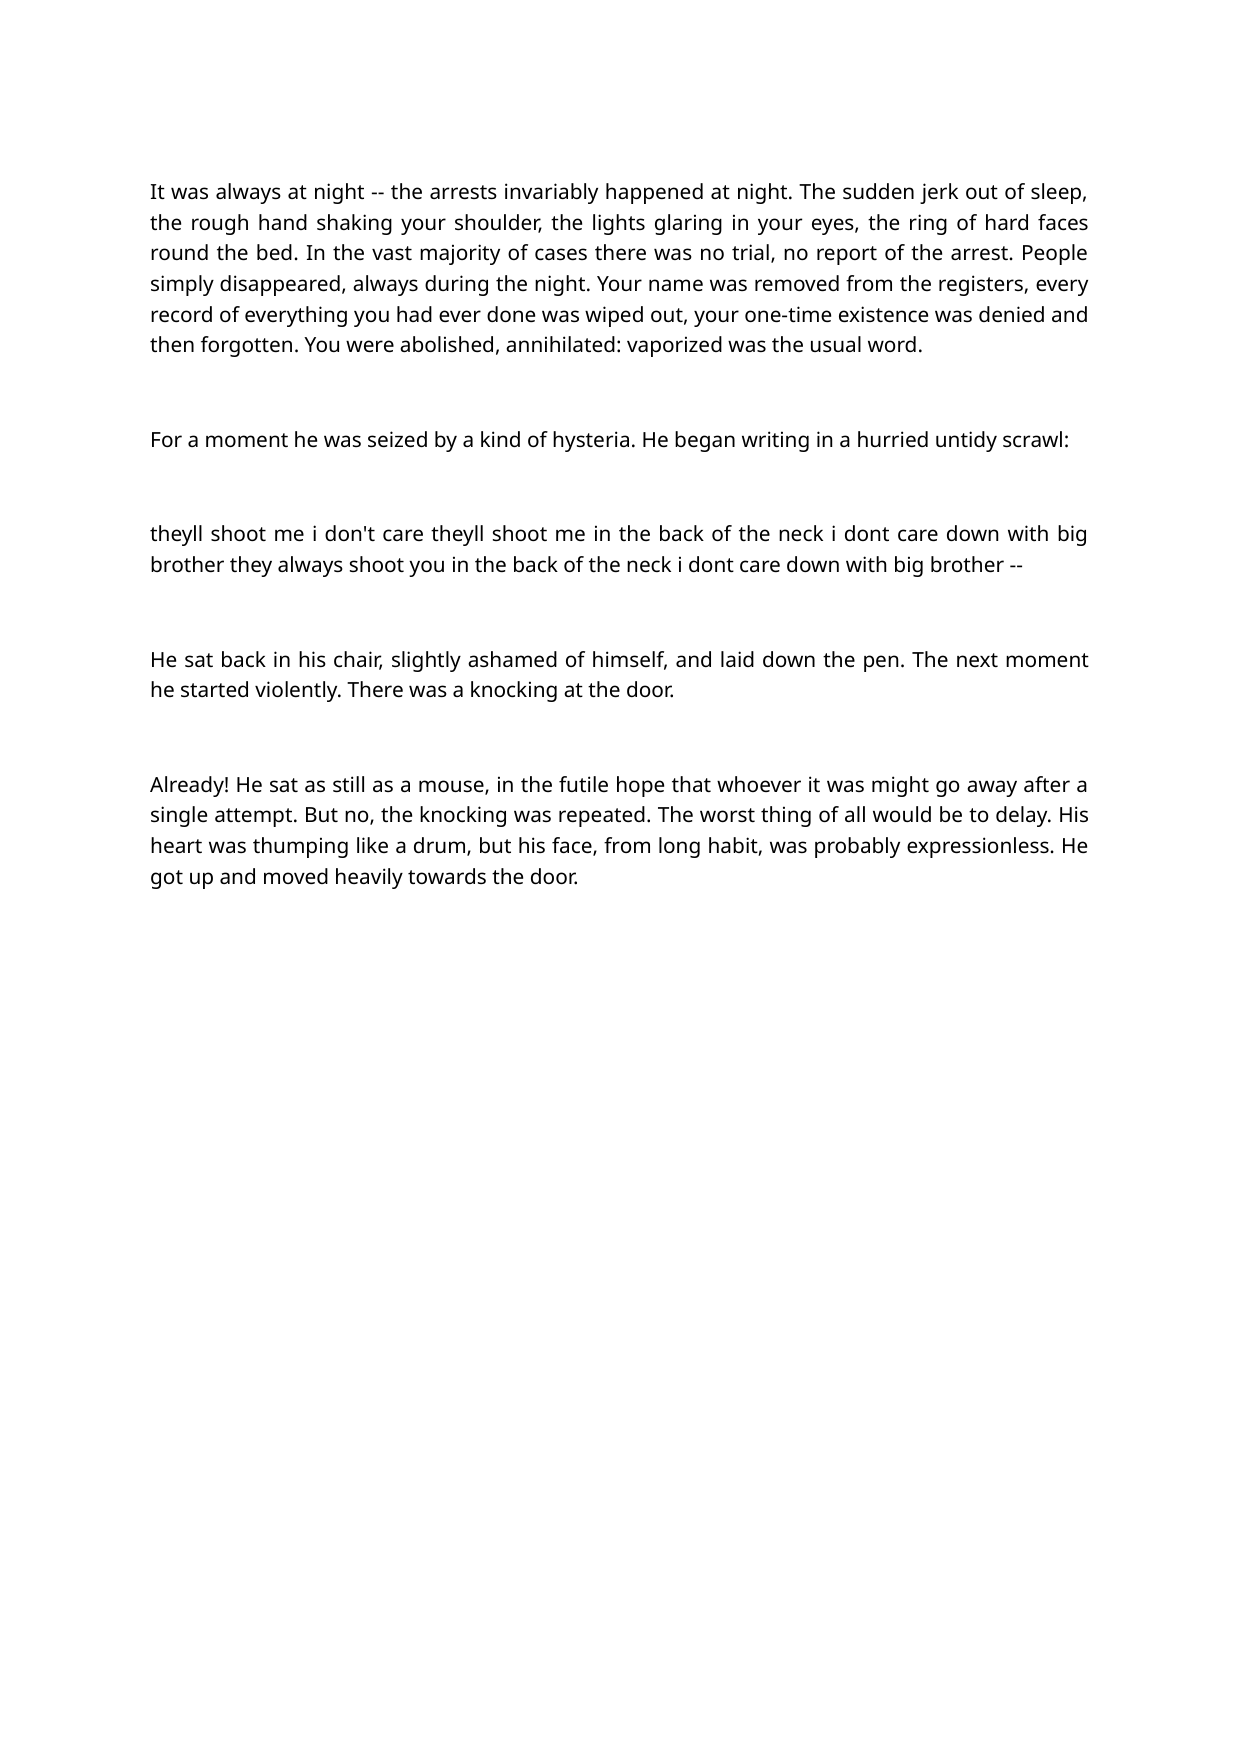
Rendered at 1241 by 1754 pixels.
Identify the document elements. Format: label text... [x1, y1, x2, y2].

text It was always at night -- the arrests invariably happened at night. The sudden jerk out of sleep, the rough hand shaking your shoulder, the lights glaring in your eyes, the ring of hard faces round the bed. In the vast majority of cases there was no trial, no report of the arrest. People simply disappeared, always during the night. Your name was removed from the registers, every record of everything you had ever done was wiped out, your one-time existence was denied and then forgotten. You were abolished, annihilated: vaporized was the usual word. [150, 177, 1090, 359]
text For a moment he was seized by a kind of hysteria. He began writing in a hurried untidy scrawl: [150, 425, 1090, 453]
text He sat back in his chair, slightly ashamed of himself, and laid down the pen. The next moment he started violently. There was a knocking at the door. [150, 645, 1090, 704]
text theyll shoot me i don't care theyll shoot me in the back of the neck i dont care down with big brother they always shoot you in the back of the neck i dont care down with big brother -- [150, 519, 1090, 578]
text Already! He sat as still as a mouse, in the futile hope that whoever it was might go away after a single attempt. But no, the knocking was repeated. The worst thing of all would be to delay. His heart was thumping like a drum, but his face, from long habit, was probably expressionless. He got up and moved heavily towards the door. [150, 770, 1090, 890]
